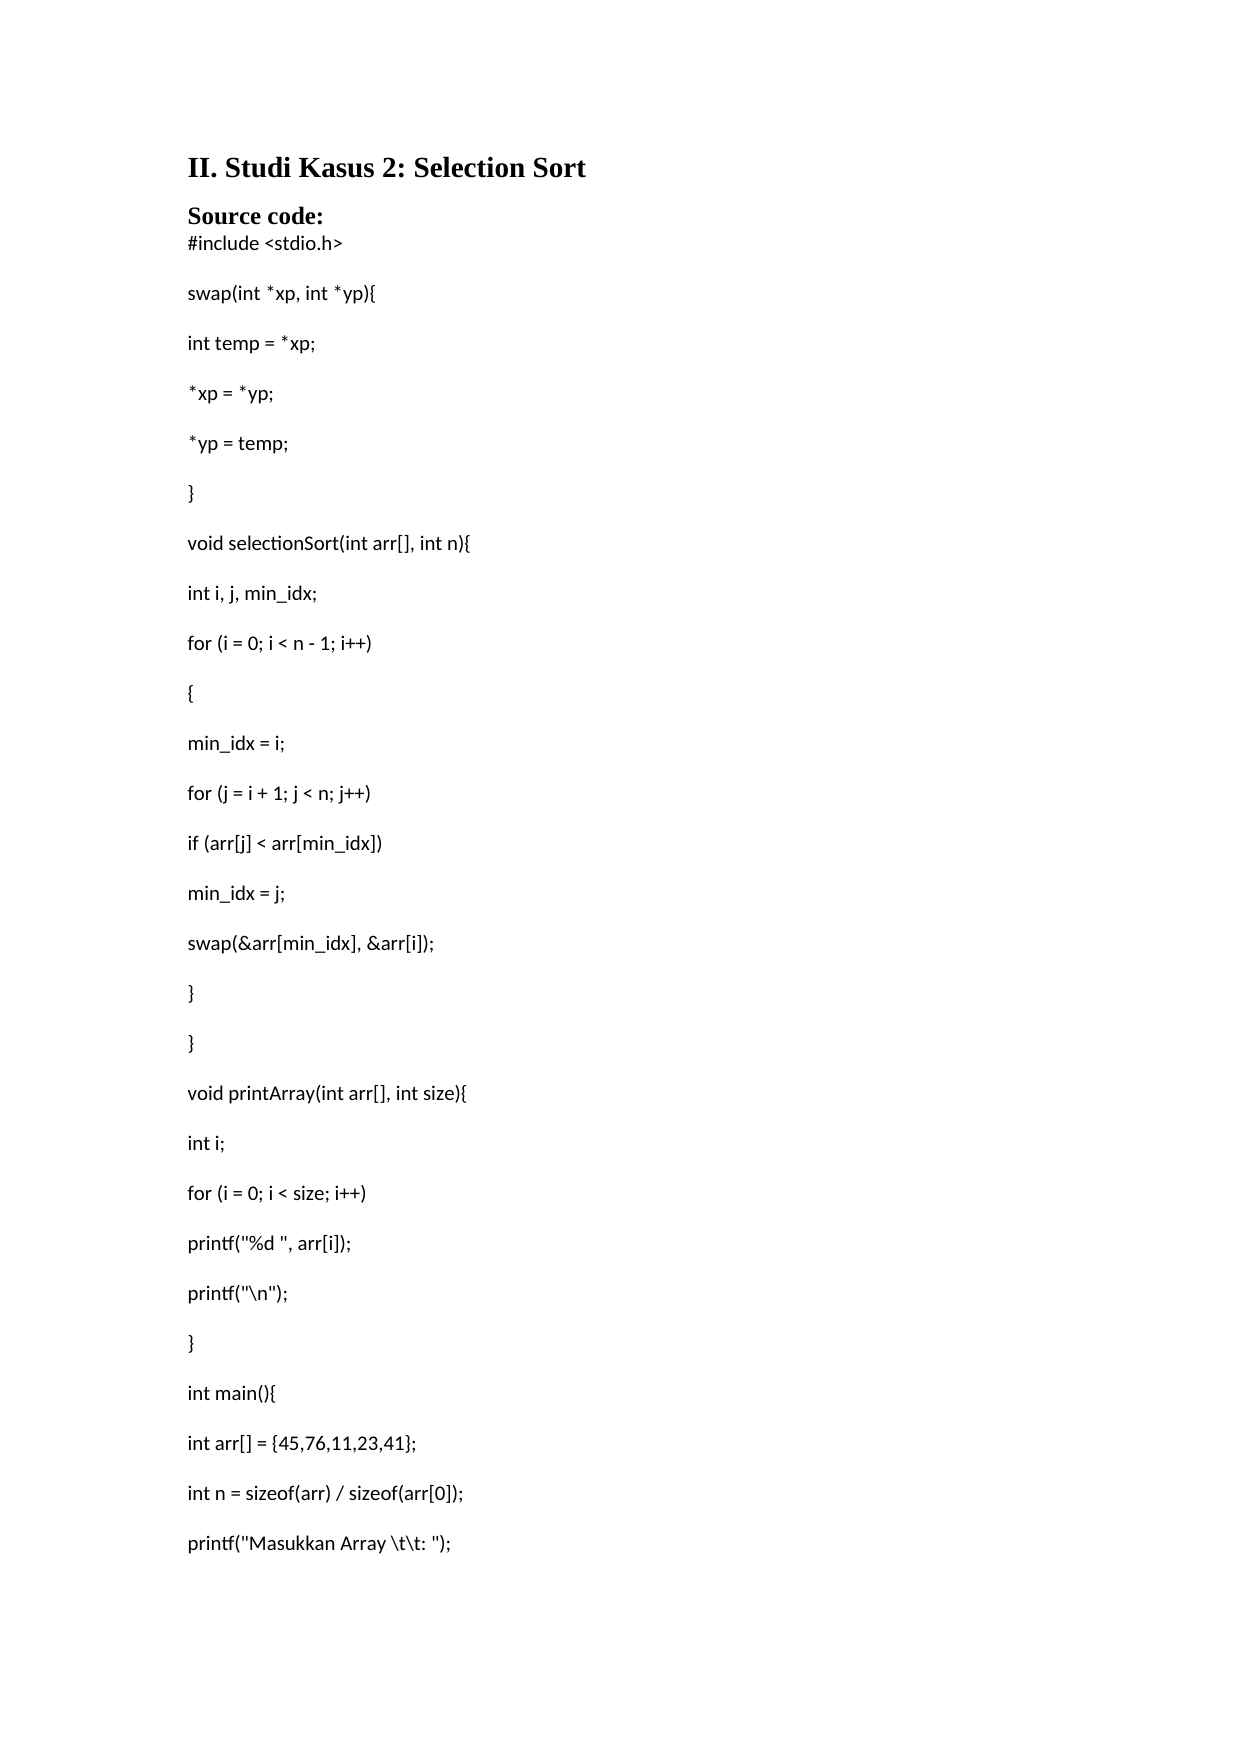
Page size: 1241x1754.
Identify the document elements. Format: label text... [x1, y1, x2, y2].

text int main(){ [187, 1380, 1053, 1405]
text printf("Masukkan Array \t\t: "); [187, 1530, 1053, 1555]
text int i, j, min_idx; [187, 580, 1053, 605]
text } [187, 1330, 1053, 1355]
text int temp = *xp; [187, 330, 1053, 355]
text swap(int *xp, int *yp){ [187, 280, 1053, 305]
subtitle II. Studi Kasus 2: Selection Sort [187, 150, 1053, 183]
text } [187, 1030, 1053, 1055]
text int n = sizeof(arr) / sizeof(arr[0]); [187, 1480, 1053, 1505]
text min_idx = j; [187, 880, 1053, 905]
text *xp = *yp; [187, 380, 1053, 405]
text int arr[] = {45,76,11,23,41}; [187, 1430, 1053, 1455]
text int i; [187, 1130, 1053, 1155]
text printf("\n"); [187, 1280, 1053, 1305]
text for (i = 0; i < size; i++) [187, 1180, 1053, 1205]
text swap(&arr[min_idx], &arr[i]); [187, 930, 1053, 955]
text for (i = 0; i < n - 1; i++) [187, 630, 1053, 655]
text if (arr[j] < arr[min_idx]) [187, 830, 1053, 855]
text { [187, 680, 1053, 705]
text } [187, 480, 1053, 505]
text printf("%d ", arr[i]); [187, 1230, 1053, 1255]
text void printArray(int arr[], int size){ [187, 1080, 1053, 1105]
text void selectionSort(int arr[], int n){ [187, 530, 1053, 555]
text } [187, 980, 1053, 1005]
text #include <stdio.h> [187, 230, 1053, 255]
text for (j = i + 1; j < n; j++) [187, 780, 1053, 805]
text min_idx = i; [187, 730, 1053, 755]
text *yp = temp; [187, 430, 1053, 455]
subtitle Source code: [187, 201, 1053, 230]
